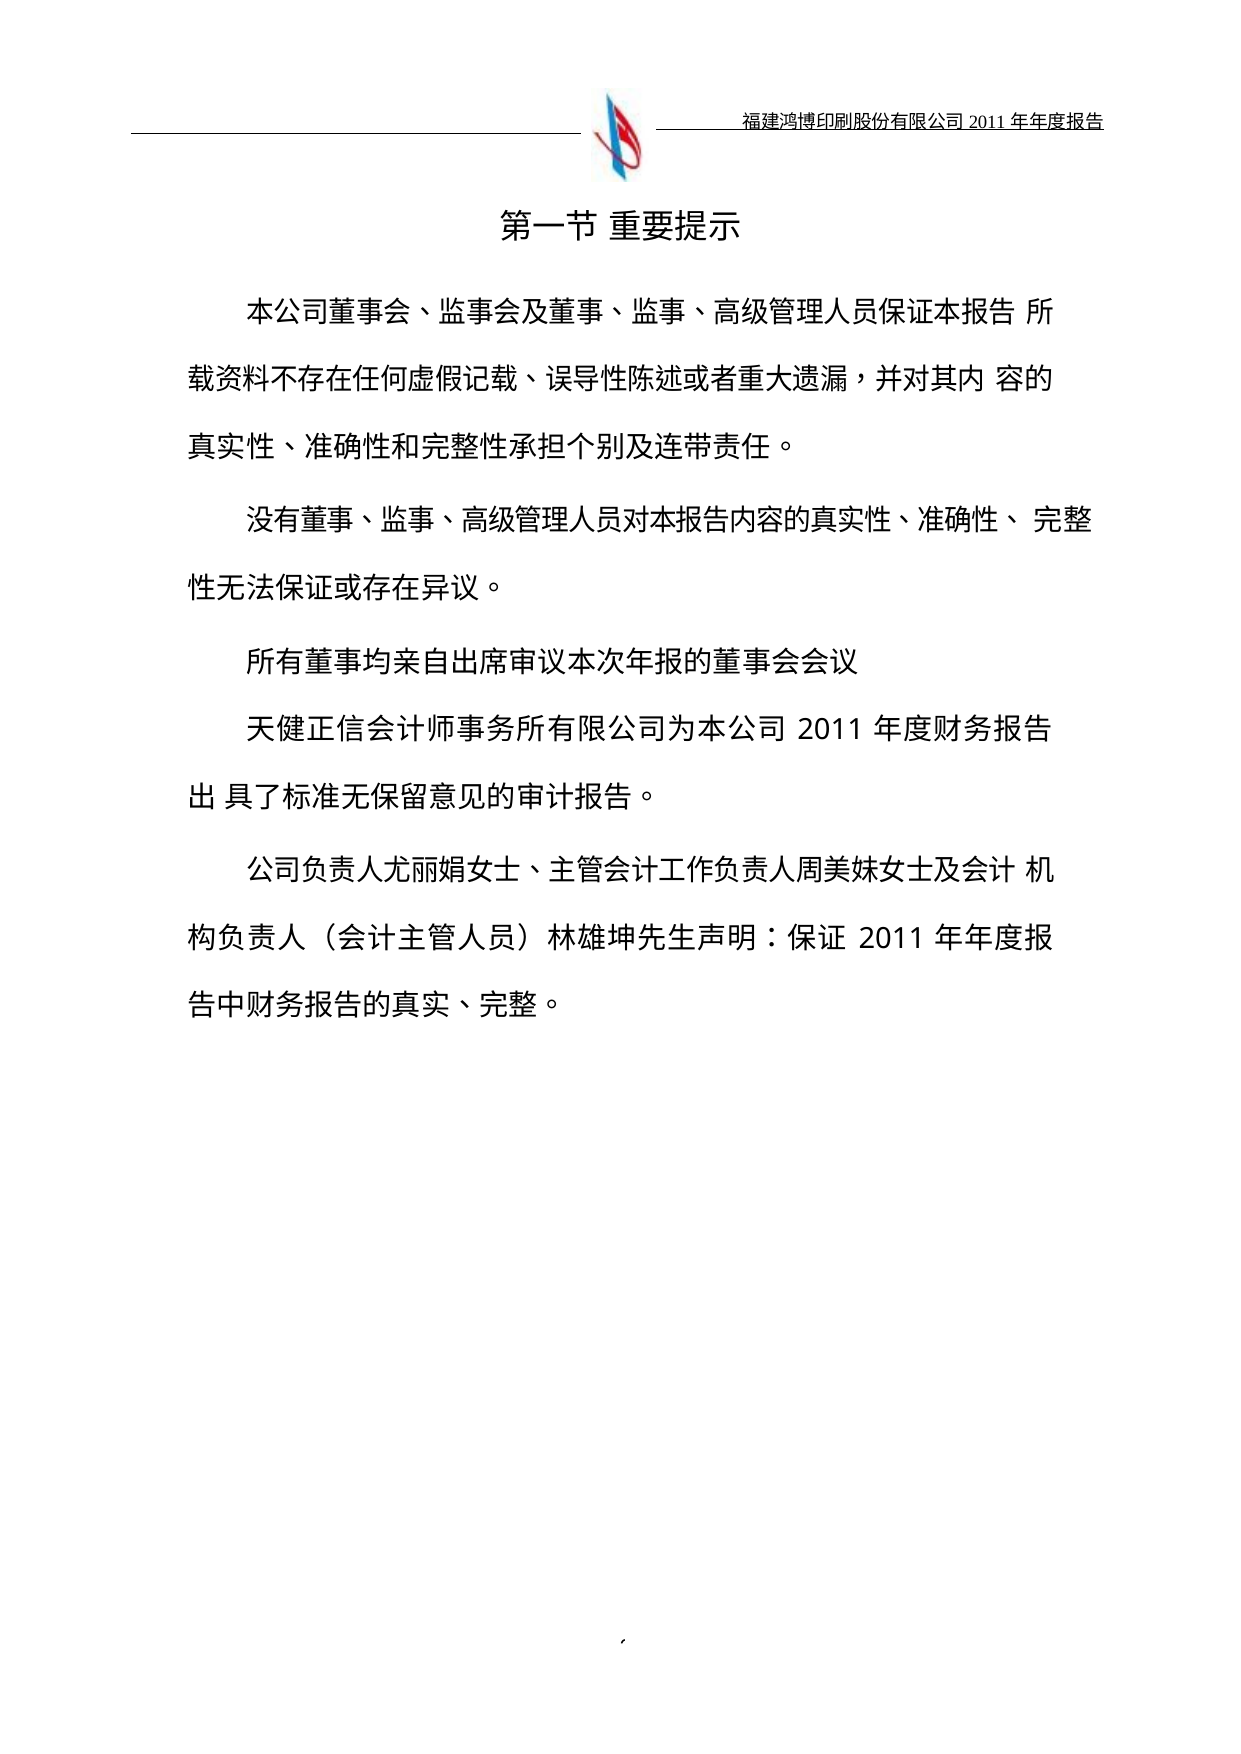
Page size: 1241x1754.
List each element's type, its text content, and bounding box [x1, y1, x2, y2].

text 本公司董事会、监事会及董事、监事、高级管理人员保证本报告 所载资料不存在任何虚假记载、误导性陈述或者重大遗漏，并对其内 容的真实性、准确性和完整性承担个别及连带责任。 [187, 291, 1054, 466]
subtitle 第一节 重要提示 [121, 203, 1119, 248]
text 所有董事均亲自出席审议本次年报的董事会会议 [246, 641, 889, 681]
text 天健正信会计师事务所有限公司为本公司 2011 年度财务报告出 具了标准无保留意见的审计报告。 [187, 708, 1053, 816]
text 没有董事、监事、高级管理人员对本报告内容的真实性、准确性、 完整性无法保证或存在异议。 [187, 500, 1119, 607]
picture [591, 88, 649, 182]
text 公司负责人尤丽娟女士、主管会计工作负责人周美妹女士及会计 机构负责人（会计主管人员）林雄坤先生声明：保证 2011 年年度报 告中财务报告的真实、完整。 [187, 849, 1054, 1024]
